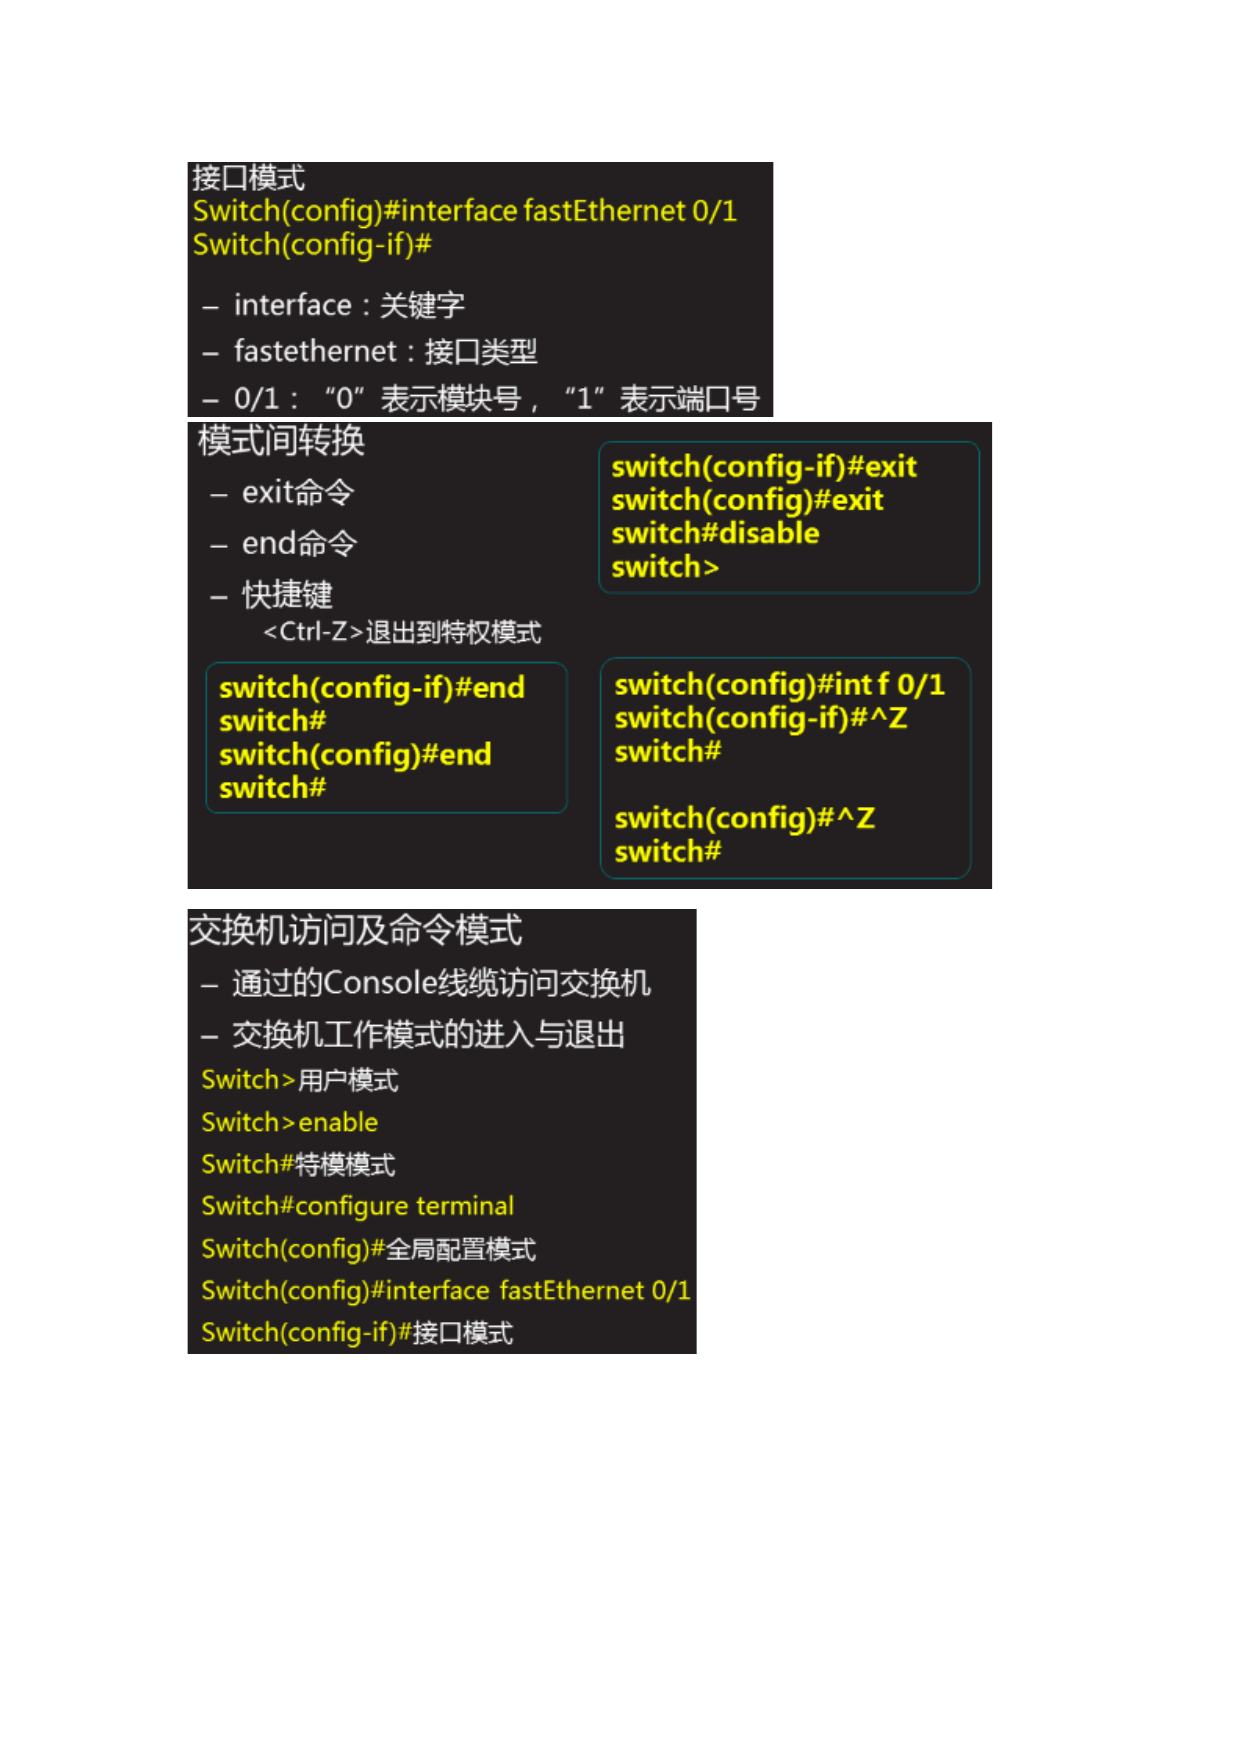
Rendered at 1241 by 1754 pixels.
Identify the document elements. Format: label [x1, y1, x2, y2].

picture [187, 909, 697, 1354]
picture [187, 162, 774, 417]
picture [187, 422, 993, 889]
